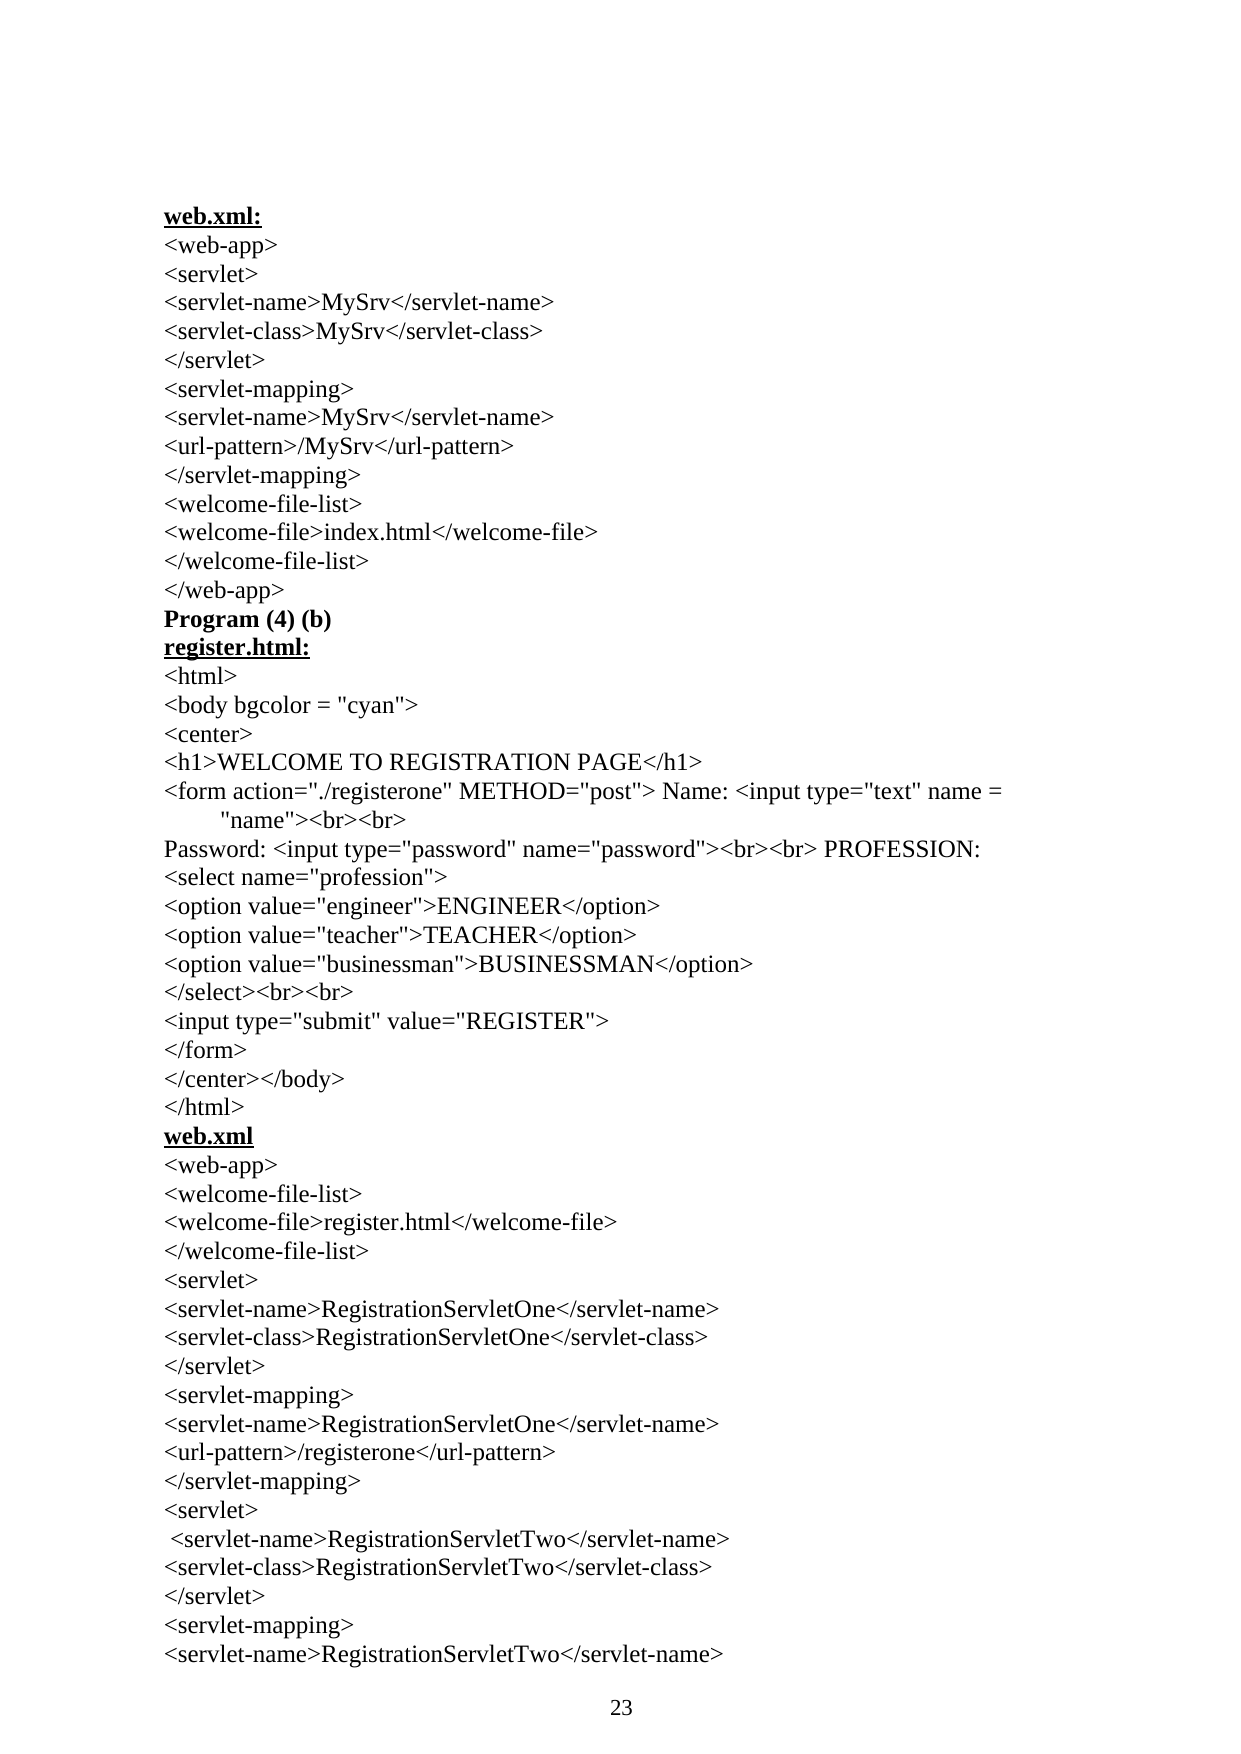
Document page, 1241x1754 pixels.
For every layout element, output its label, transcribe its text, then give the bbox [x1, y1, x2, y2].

list web.xml [164, 1121, 1103, 1150]
list <servlet-name>MySrv</servlet-name> [164, 287, 1103, 316]
list <servlet-mapping> [164, 1380, 1103, 1409]
list <welcome-file-list> [164, 489, 1103, 517]
list Program (4) (b) [164, 604, 1103, 632]
list <servlet-mapping> [164, 1610, 1103, 1639]
list <servlet-name>RegistrationServletTwo</servlet-name> [164, 1639, 1103, 1667]
list <servlet-name>RegistrationServletTwo</servlet-name> [164, 1524, 1103, 1552]
list register.html: [164, 632, 1103, 661]
list <servlet-mapping> [164, 374, 1103, 402]
list </servlet> [164, 1581, 1103, 1610]
list </servlet> [164, 1351, 1103, 1380]
list <input type="submit" value="REGISTER"> [164, 1006, 1103, 1035]
list <html> [164, 661, 1103, 690]
list <servlet-name>MySrv</servlet-name> [164, 402, 1103, 431]
list </form> [164, 1035, 1103, 1064]
list <welcome-file>index.html</welcome-file> [164, 517, 1103, 546]
list <body bgcolor = "cyan"> [164, 690, 1103, 719]
list <welcome-file>register.html</welcome-file> [164, 1207, 1103, 1236]
list <center> [164, 719, 1103, 747]
list <servlet> [164, 1495, 1103, 1524]
list </center></body> [164, 1064, 1103, 1092]
list <servlet-name>RegistrationServletOne</servlet-name> [164, 1409, 1103, 1437]
list </welcome-file-list> [164, 1236, 1103, 1265]
list <servlet-class>RegistrationServletOne</servlet-class> [164, 1322, 1103, 1351]
list <url-pattern>/registerone</url-pattern> [164, 1437, 1103, 1466]
list <url-pattern>/MySrv</url-pattern> [164, 431, 1103, 460]
list <servlet> [164, 259, 1103, 287]
list <servlet-name>RegistrationServletOne</servlet-name> [164, 1294, 1103, 1322]
list <form action="./registerone" METHOD="post"> Name: <input type="text" name = "name"><br><br> [164, 776, 1103, 834]
list <servlet> [164, 1265, 1103, 1294]
list Password: <input type="password" name="password"><br><br> PROFESSION: [164, 834, 1103, 862]
list <servlet-class>RegistrationServletTwo</servlet-class> [164, 1552, 1103, 1581]
list <web-app> [164, 230, 1103, 259]
list </html> [164, 1092, 1103, 1121]
list <option value="businessman">BUSINESSMAN</option> [164, 949, 1103, 977]
list <h1>WELCOME TO REGISTRATION PAGE</h1> [164, 747, 1103, 776]
list <web-app> [164, 1150, 1103, 1179]
list <servlet-class>MySrv</servlet-class> [164, 316, 1103, 345]
list </servlet> [164, 345, 1103, 374]
list <option value="teacher">TEACHER</option> [164, 920, 1103, 949]
list web.xml: [164, 201, 1103, 230]
list </web-app> [164, 575, 1103, 604]
list </servlet-mapping> [164, 460, 1103, 489]
list </select><br><br> [164, 977, 1103, 1006]
list </welcome-file-list> [164, 546, 1103, 575]
list <option value="engineer">ENGINEER</option> [164, 891, 1103, 920]
list <welcome-file-list> [164, 1179, 1103, 1207]
list <select name="profession"> [164, 862, 1103, 891]
list </servlet-mapping> [164, 1466, 1103, 1495]
